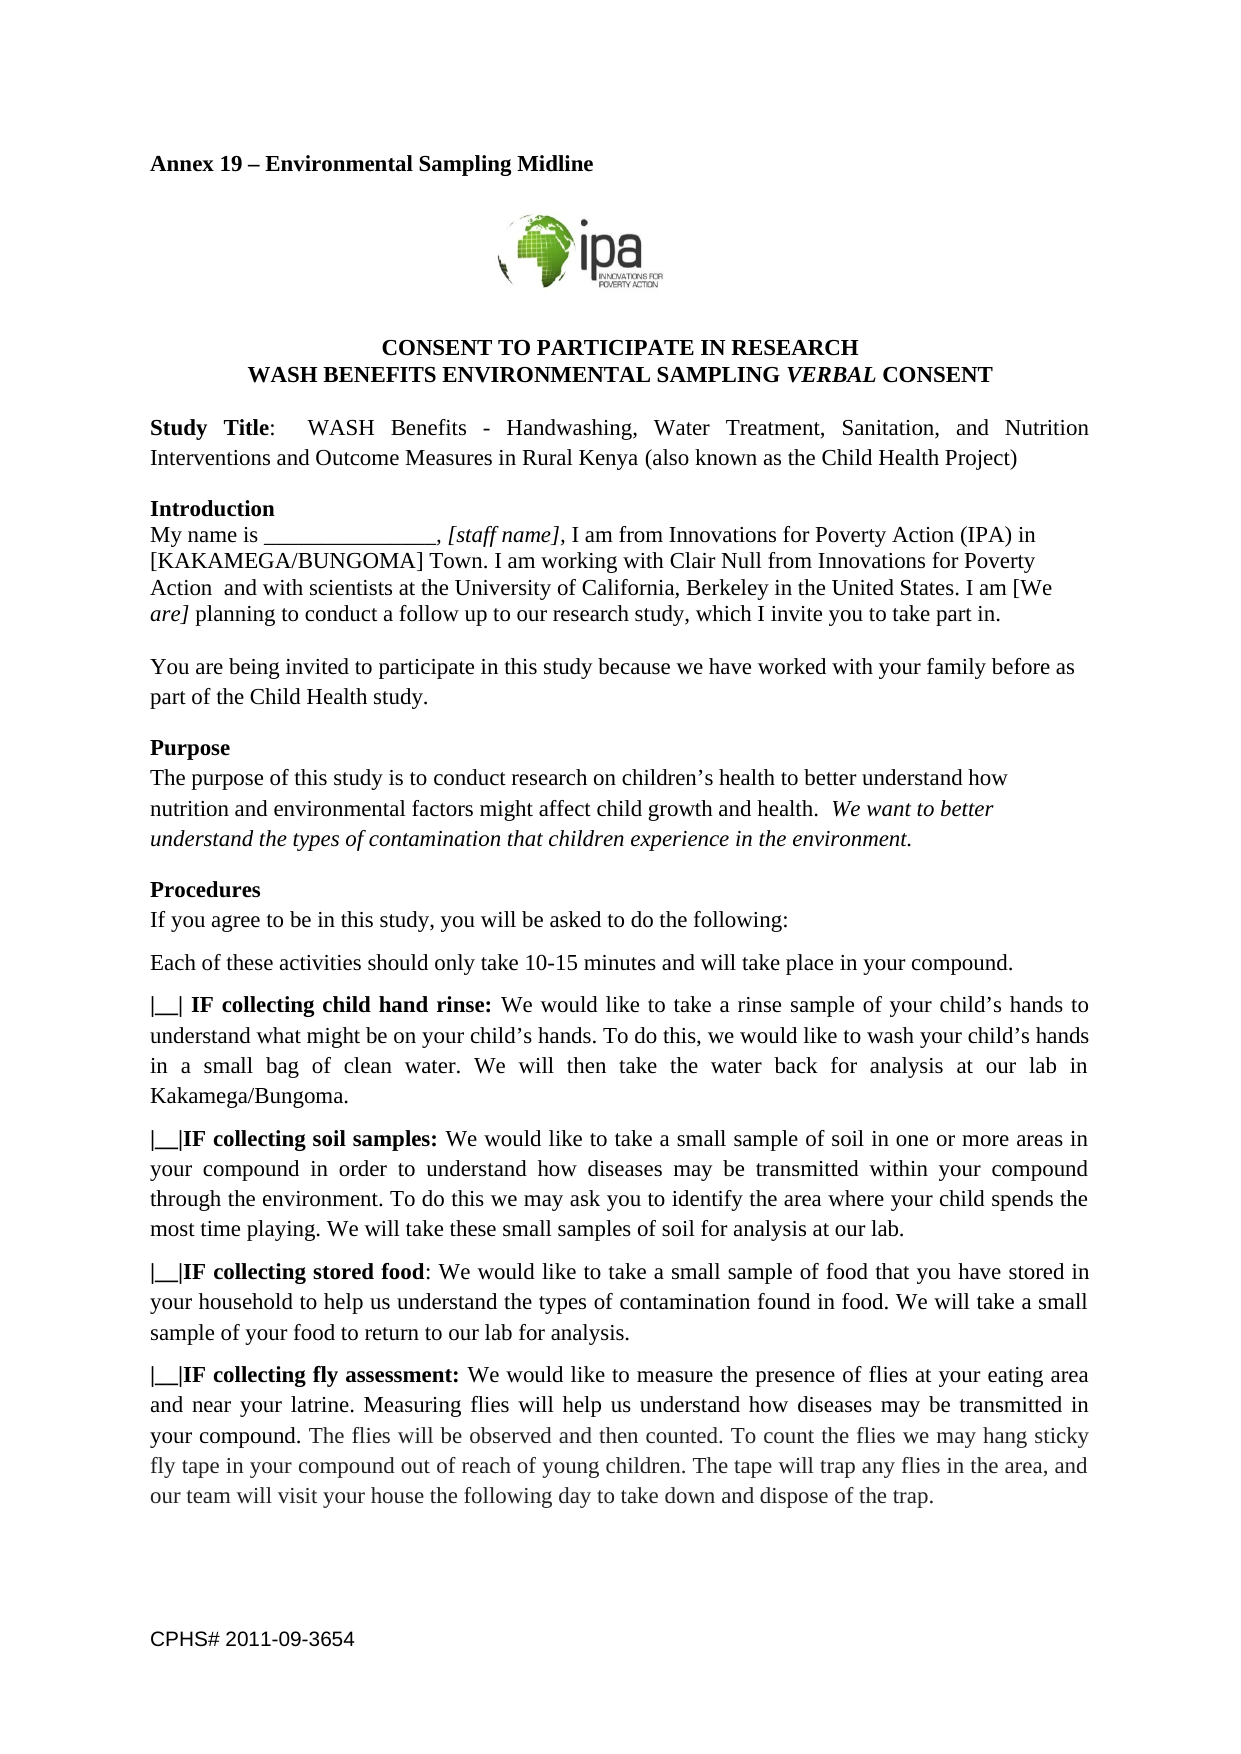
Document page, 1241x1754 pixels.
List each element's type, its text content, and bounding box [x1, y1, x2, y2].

text |__| IF collecting child hand rinse: We would like to take a rinse sample of your child’s hands to understand what might be on your child’s hands. To do this, we would like to wash your child’s hands in a small bag of clean water. We will then take the water back for analysis at our lab in Kakamega/Bungoma. [150, 991, 1090, 1108]
text Procedures [150, 876, 1090, 902]
text Study Title: WASH Benefits - Handwashing, Water Treatment, Sanitation, and Nutrition Interventions and Outcome Measures in Rural Kenya (also known as the Child Health Project) [150, 413, 1090, 470]
text My name is _______________, [staff name], I am from Innovations for Poverty Action (IPA) in [KAKAMEGA/BUNGOMA] Town. I am working with Clair Null from Innovations for Poverty Action and with scientists at the University of California, Berkeley in the United States. I am [We are] planning to conduct a follow up to our research study, which I invite you to take part in. [150, 521, 1090, 627]
text Each of these activities should only take 10-15 minutes and will take place in your compound. [150, 949, 1090, 975]
text Introduction [150, 495, 1090, 521]
text Annex 19 – Environmental Sampling Midline [150, 150, 1090, 176]
picture [489, 210, 670, 299]
text |__|IF collecting fly assessment: We would like to measure the presence of flies at your eating area and near your latrine. Measuring flies will help us understand how diseases may be transmitted in your compound. The flies will be observed and then counted. To count the flies we may hang sticky fly tape in your compound out of reach of young children. The tape will trap any flies in the area, and our team will visit your house the following day to take down and dispose of the trap. [150, 1361, 1090, 1452]
text WASH BENEFITS ENVIRONMENTAL SAMPLING VERBAL CONSENT [150, 361, 1090, 387]
text |__|IF collecting stored food: We would like to take a small sample of food that you have stored in your household to help us understand the types of contamination found in food. We will take a small sample of your food to return to our lab for analysis. [150, 1258, 1090, 1345]
text |__|IF collecting soil samples: We would like to take a small sample of soil in one or more areas in your compound in order to understand how diseases may be transmitted within your compound through the environment. To do this we may ask you to identify the area where your child spends the most time playing. We will take these small samples of soil for analysis at our lab. [150, 1125, 1090, 1242]
text The purpose of this study is to conduct research on children’s health to better understand how nutrition and environmental factors might affect child growth and health. We want to better understand the types of contamination that children experience in the environment. [150, 764, 1090, 851]
text If you agree to be in this study, you will be asked to do the following: [150, 906, 1090, 932]
text Purpose [150, 734, 1090, 761]
text CONSENT TO PARTICIPATE IN RESEARCH [150, 334, 1090, 361]
text You are being invited to participate in this study because we have worked with your family before as part of the Child Health study. [150, 653, 1090, 709]
